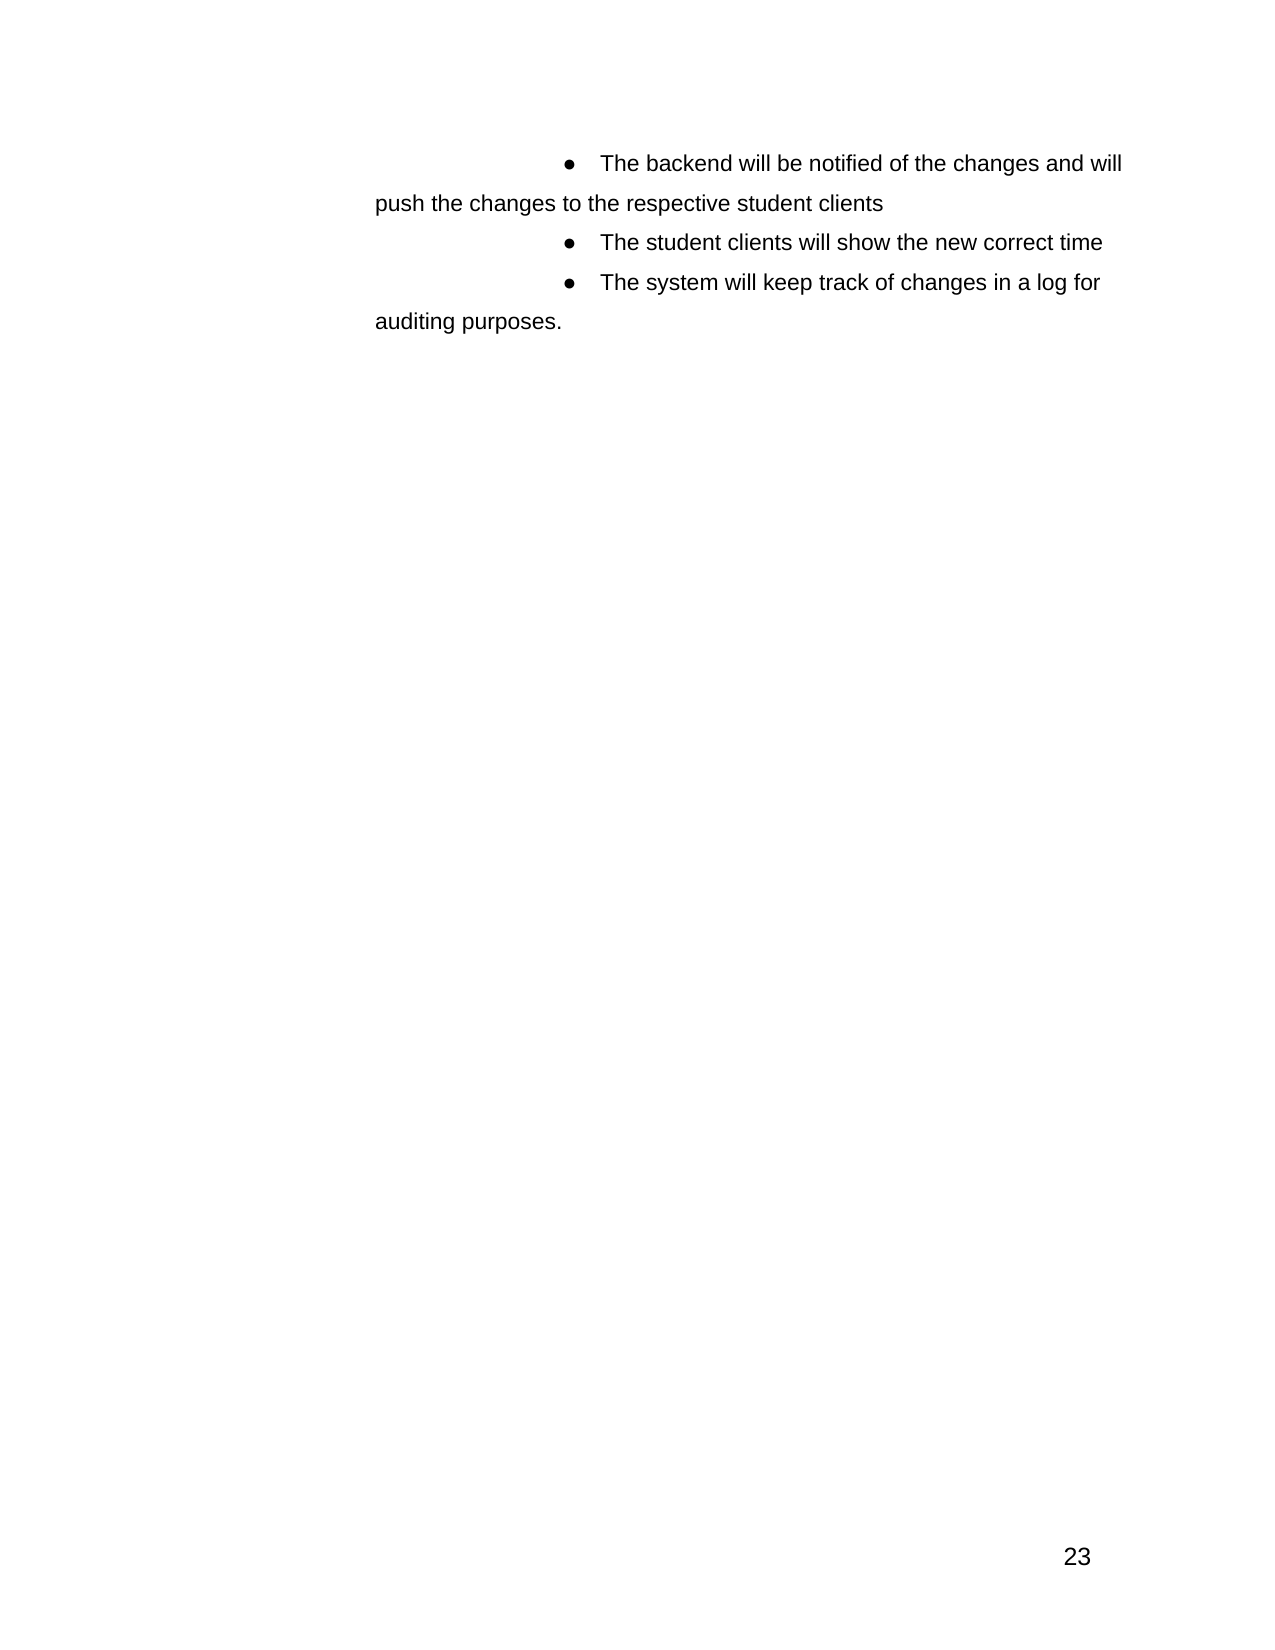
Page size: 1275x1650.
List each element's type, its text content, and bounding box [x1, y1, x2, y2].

list The system will keep track of changes in a log for auditing purposes. [375, 268, 1125, 334]
list The backend will be notified of the changes and will push the changes to the respective student clients [375, 150, 1125, 216]
list The student clients will show the new correct time [375, 229, 1125, 255]
